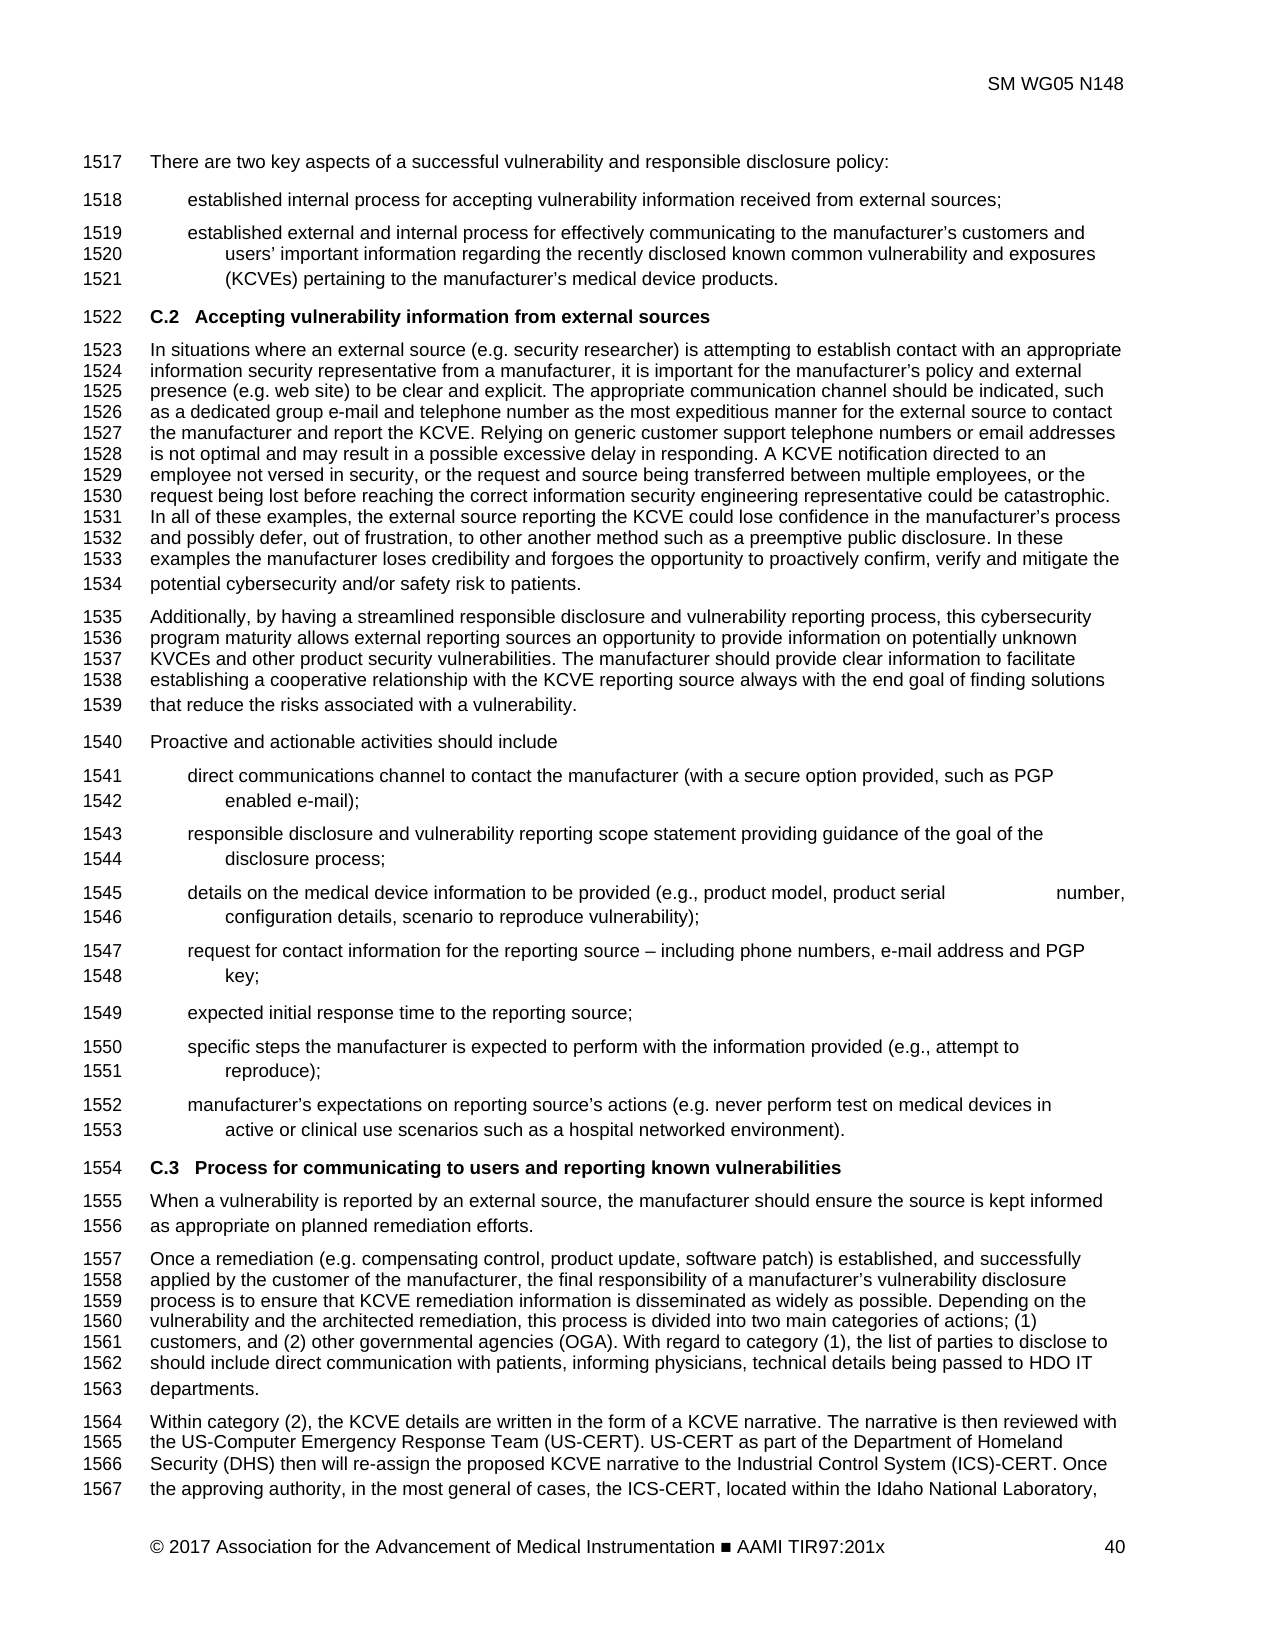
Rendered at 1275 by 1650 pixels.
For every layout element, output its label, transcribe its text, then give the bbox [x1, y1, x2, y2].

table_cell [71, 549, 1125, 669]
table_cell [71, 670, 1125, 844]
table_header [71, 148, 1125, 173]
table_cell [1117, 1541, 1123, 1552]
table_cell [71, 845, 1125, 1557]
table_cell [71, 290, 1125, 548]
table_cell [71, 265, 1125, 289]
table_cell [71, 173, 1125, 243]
text SM WG05 N148 [987, 73, 1125, 94]
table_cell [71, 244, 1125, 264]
